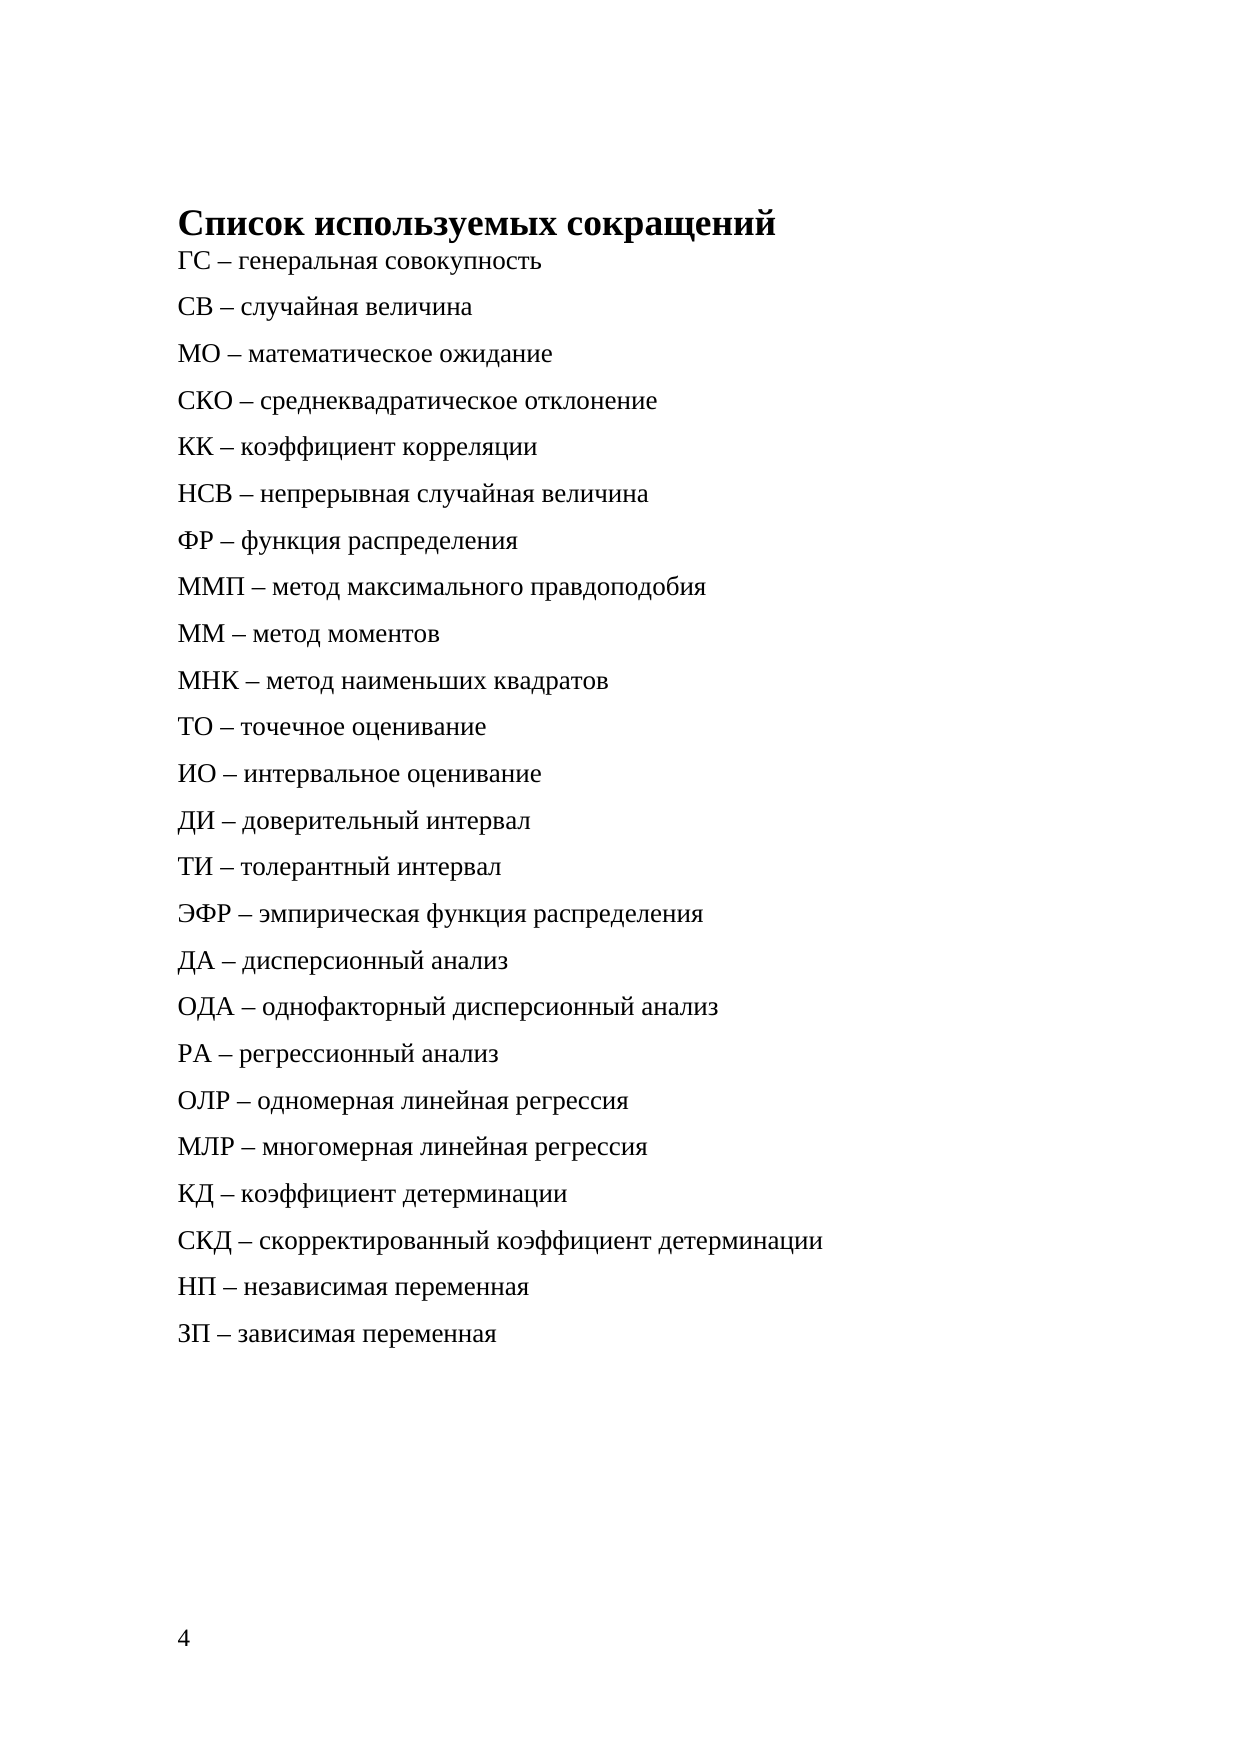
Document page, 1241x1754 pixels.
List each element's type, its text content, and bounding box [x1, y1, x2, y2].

text КК – коэффициент корреляции [177, 430, 1152, 462]
text ЗП – зависимая переменная [177, 1317, 1152, 1348]
text СКО – среднеквадратическое отклонение [177, 384, 1152, 415]
text СВ – случайная величина [177, 290, 1152, 322]
text РА – регрессионный анализ [177, 1037, 1152, 1068]
text ИО – интервальное оценивание [177, 757, 1152, 788]
text НСВ – непрерывная случайная величина [177, 477, 1152, 508]
text ММ – метод моментов [177, 617, 1152, 648]
text ГС – генеральная совокупность [177, 244, 1152, 275]
text ТИ – толерантный интервал [177, 850, 1152, 882]
text СКД – скорректированный коэффициент детерминации [177, 1224, 1152, 1255]
text ОДА – однофакторный дисперсионный анализ [177, 990, 1152, 1022]
text МЛР – многомерная линейная регрессия [177, 1130, 1152, 1162]
text ФР – функция распределения [177, 524, 1152, 555]
text НП – независимая переменная [177, 1270, 1152, 1302]
text МО – математическое ожидание [177, 337, 1152, 368]
text ТО – точечное оценивание [177, 710, 1152, 742]
subtitle Список используемых сокращений [177, 201, 1152, 244]
text КД – коэффициент детерминации [177, 1177, 1152, 1208]
text ДА – дисперсионный анализ [177, 944, 1152, 975]
text ЭФР – эмпирическая функция распределения [177, 897, 1152, 928]
text ММП – метод максимального правдоподобия [177, 570, 1152, 602]
text МНК – метод наименьших квадратов [177, 664, 1152, 695]
text ДИ – доверительный интервал [177, 804, 1152, 835]
text ОЛР – одномерная линейная регрессия [177, 1084, 1152, 1115]
